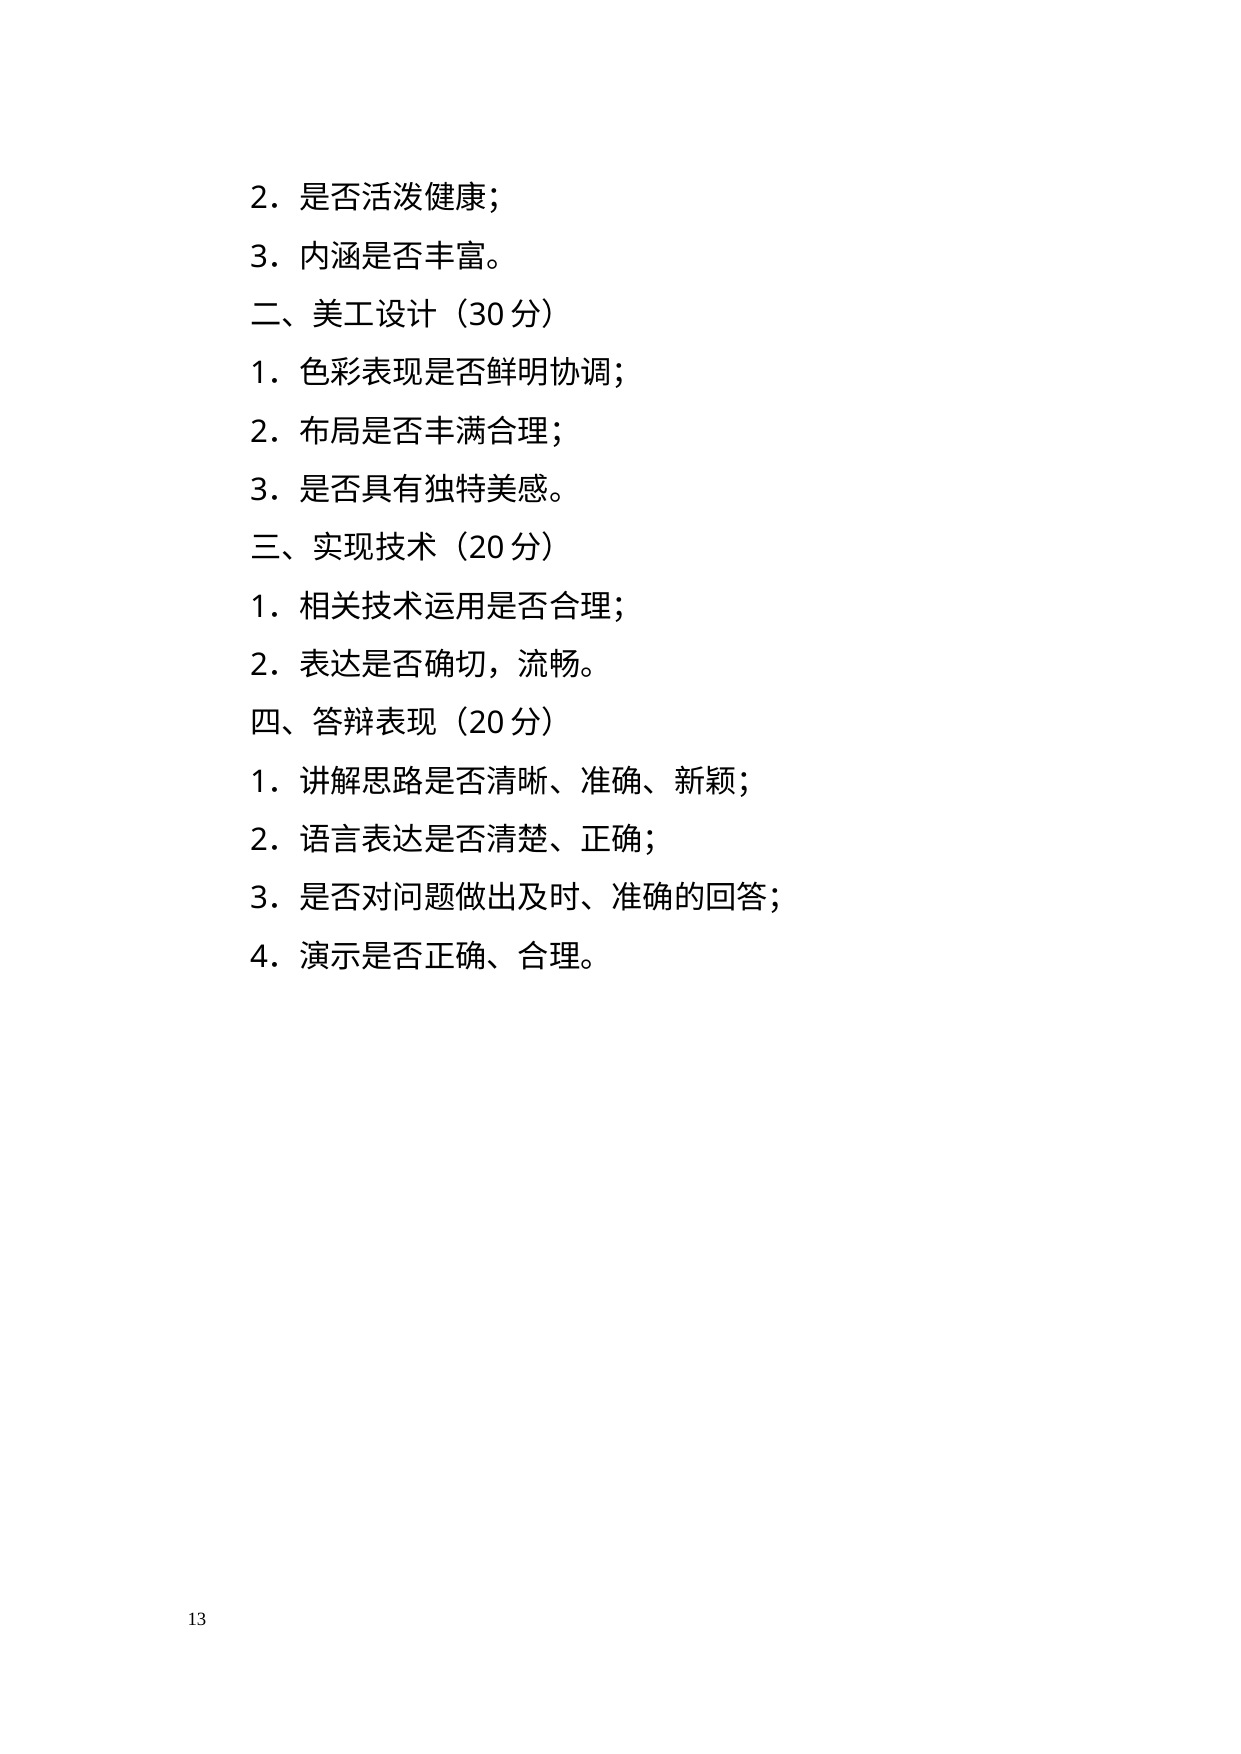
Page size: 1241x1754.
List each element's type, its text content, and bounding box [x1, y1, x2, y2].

text 2．布局是否丰满合理； [187, 395, 1053, 454]
text 2．语言表达是否清楚、正确； [187, 804, 1053, 862]
text 三、实现技术（20分） [187, 512, 1053, 570]
text 1．色彩表现是否鲜明协调； [187, 337, 1053, 395]
text 2．是否活泼健康； [187, 162, 1053, 220]
text 1．相关技术运用是否合理； [187, 570, 1053, 629]
text 4．演示是否正确、合理。 [187, 920, 1053, 979]
text 3．内涵是否丰富。 [187, 220, 1053, 279]
text 2．表达是否确切，流畅。 [187, 629, 1053, 687]
text 3．是否具有独特美感。 [187, 454, 1053, 512]
text 3．是否对问题做出及时、准确的回答； [187, 862, 1053, 920]
text 1．讲解思路是否清晰、准确、新颖； [187, 745, 1053, 804]
text 四、答辩表现（20分） [187, 687, 1053, 745]
text 二、美工设计（30分） [187, 279, 1053, 337]
